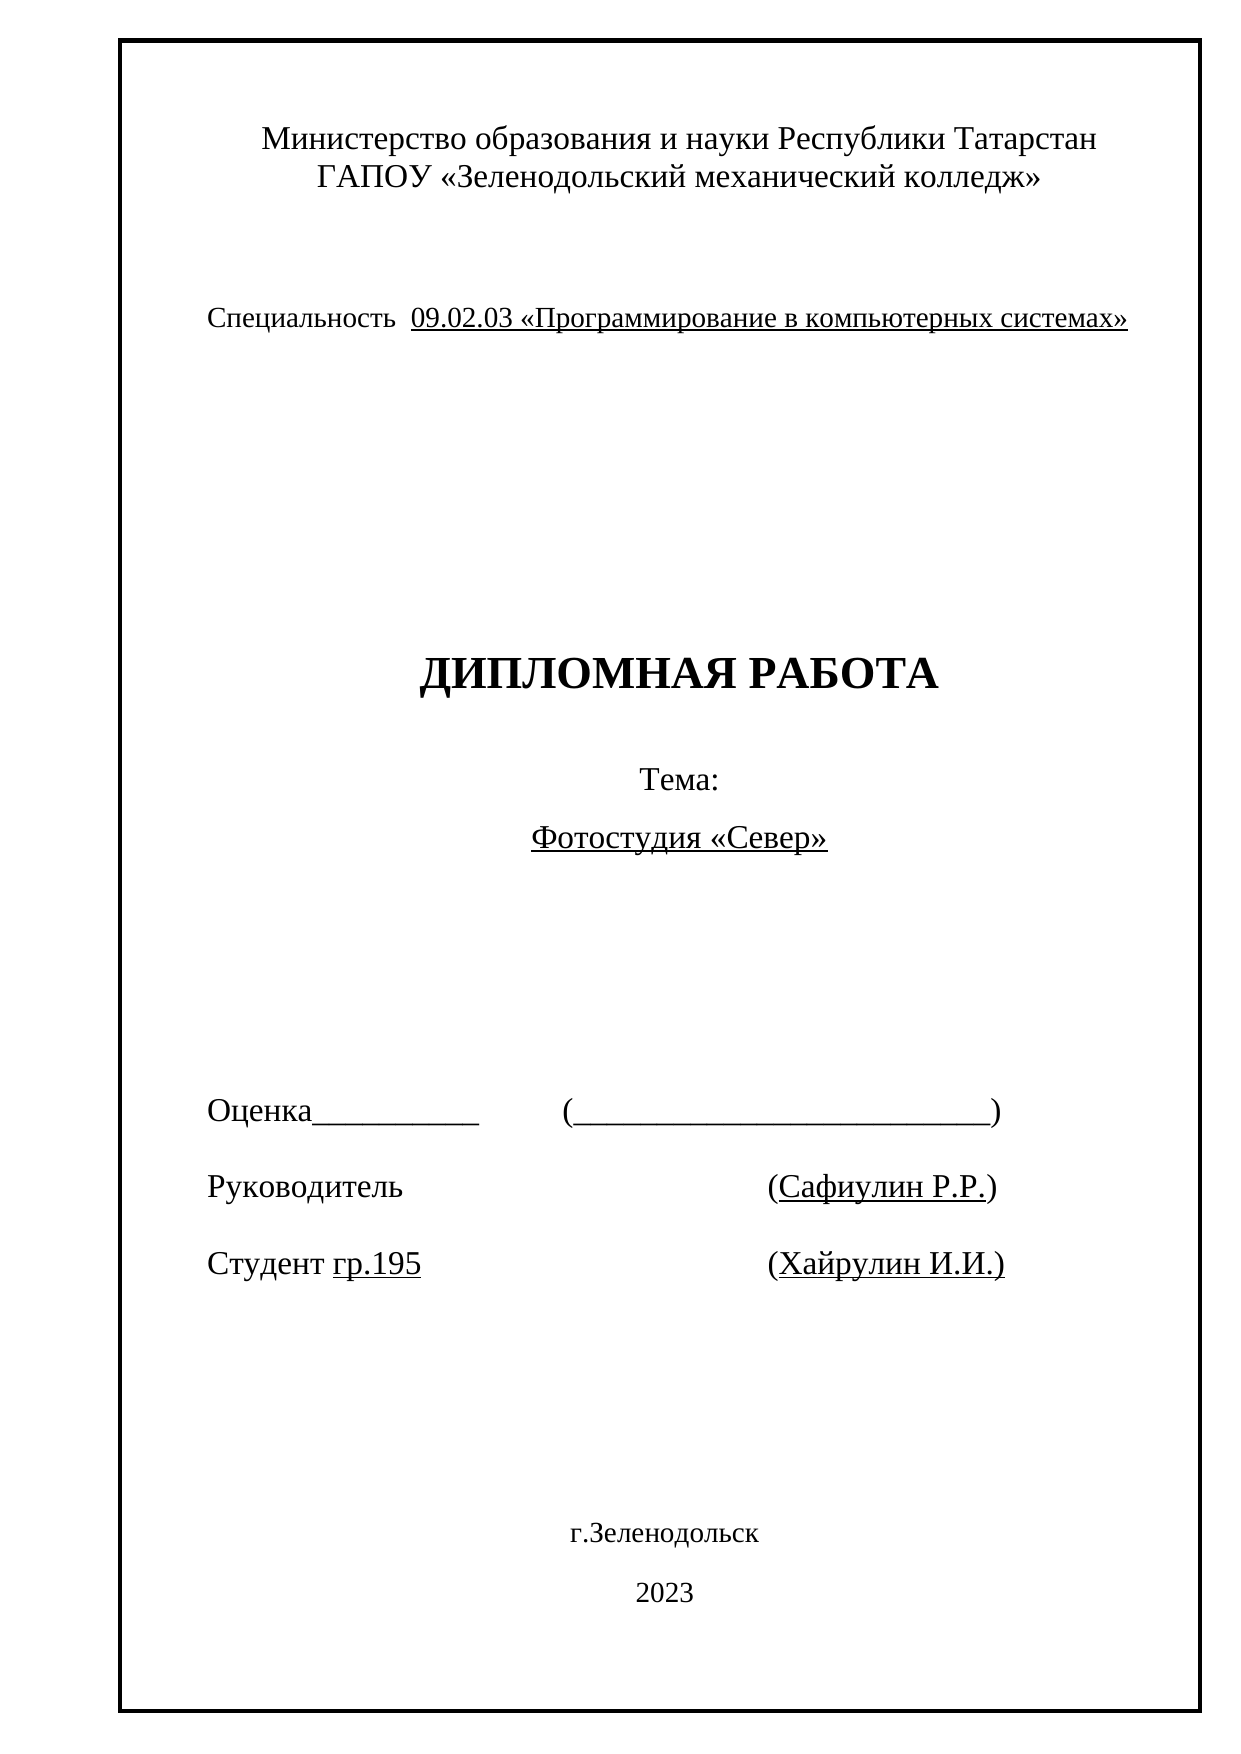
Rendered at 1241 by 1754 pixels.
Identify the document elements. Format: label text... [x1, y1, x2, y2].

text Специальность 09.02.03 «Программирование в компьютерных системах» [177, 300, 1152, 334]
text Руководитель (Сафиулин Р.Р.) [177, 1167, 1152, 1205]
text Студент гр.195 (Хайрулин И.И.) [177, 1243, 1152, 1282]
text 2023 [177, 1575, 1152, 1608]
text Фотостудия «Север» [177, 817, 1152, 855]
text ДИПЛОМНАЯ РАБОТА [177, 645, 1152, 698]
text г.Зеленодольск [177, 1516, 1152, 1549]
text Оценка__________ (_________________________) [177, 1090, 1152, 1128]
text Министерство образования и науки Республики Татарстан [177, 118, 1152, 156]
text ГАПОУ «Зеленодольский механический колледж» [177, 156, 1152, 195]
text Тема: [207, 759, 1152, 798]
